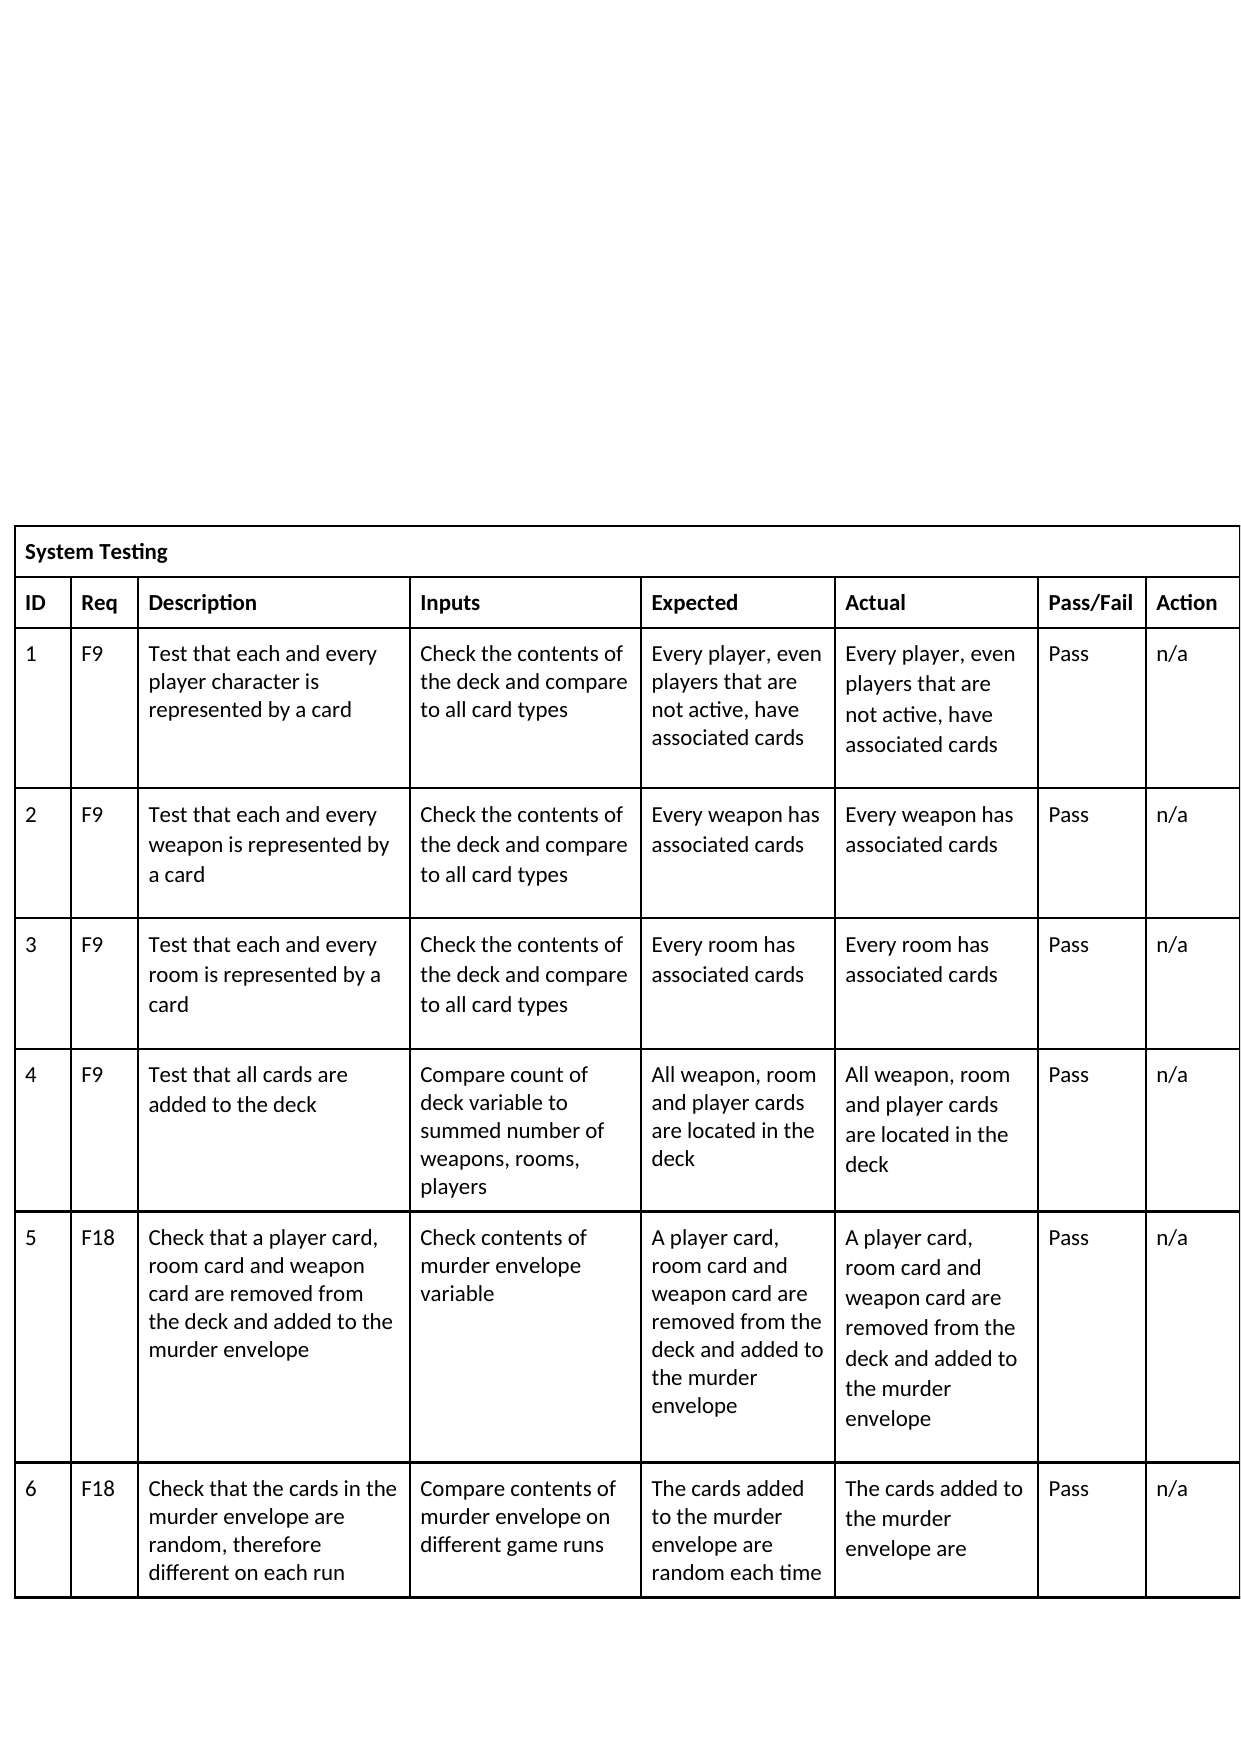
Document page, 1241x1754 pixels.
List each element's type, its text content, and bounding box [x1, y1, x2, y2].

table_cell Every weapon has associated cards [836, 789, 1037, 917]
table_cell Pass [1039, 919, 1145, 1047]
table_cell n/a [1147, 789, 1239, 917]
table_cell Pass [1039, 1213, 1145, 1461]
table_cell F18 [72, 1213, 137, 1461]
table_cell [139, 1464, 409, 1596]
table_cell 4 [16, 1050, 70, 1210]
table_cell Test that each and every player character is represented by a card [139, 629, 409, 787]
table_cell Test that each and every room is represented by a card [139, 919, 409, 1047]
table_cell n/a [1147, 919, 1239, 1047]
table_cell n/a [1147, 1464, 1239, 1596]
table_cell F18 [72, 1464, 137, 1596]
table_cell 2 [16, 789, 70, 917]
table_cell Every room has associated cards [642, 919, 834, 1047]
table_cell 1 [16, 629, 70, 787]
table_cell Pass [1039, 789, 1145, 917]
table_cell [642, 1464, 834, 1596]
table_cell F9 [72, 1050, 137, 1210]
table_cell Every player, even players that are not active, have associated cards [642, 629, 834, 787]
table_cell Every room has associated cards [836, 919, 1037, 1047]
table_cell Pass [1039, 629, 1145, 787]
table_cell Description [139, 578, 409, 627]
table_cell Check contents of murder envelope variable [411, 1213, 640, 1461]
table_cell F9 [72, 629, 137, 787]
table_cell Every player, even players that are not active, have associated cards [836, 629, 1037, 787]
table_cell Pass [1039, 1464, 1145, 1596]
table_cell 3 [16, 919, 70, 1047]
table_cell Req [72, 578, 137, 627]
table_cell F9 [72, 789, 137, 917]
table_header System Testing [16, 527, 1239, 576]
table_cell F9 [72, 919, 137, 1047]
table_cell Action [1147, 578, 1239, 627]
table_cell Every weapon has associated cards [642, 789, 834, 917]
table_cell Inputs [411, 578, 640, 627]
table_cell n/a [1147, 1213, 1239, 1461]
table_cell Check the contents of the deck and compare to all card types [411, 629, 640, 787]
table_cell n/a [1147, 1050, 1239, 1210]
table_cell 5 [16, 1213, 70, 1461]
table_cell Test that all cards are added to the deck [139, 1050, 409, 1210]
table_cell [411, 1464, 640, 1596]
table_cell All weapon, room and player cards are located in the deck [836, 1050, 1037, 1210]
table_cell Expected [642, 578, 834, 627]
table_cell All weapon, room and player cards are located in the deck [642, 1050, 834, 1210]
table_cell Test that each and every weapon is represented by a card [139, 789, 409, 917]
table_cell Compare count of deck variable to summed number of weapons, rooms, players [411, 1050, 640, 1210]
table_cell A player card, room card and weapon card are removed from the deck and added to the murder envelope [836, 1213, 1037, 1461]
table_cell Check the contents of the deck and compare to all card types [411, 919, 640, 1047]
table_cell ID [16, 578, 70, 627]
table_cell Check the contents of the deck and compare to all card types [411, 789, 640, 917]
table_cell 6 [16, 1464, 70, 1596]
table_cell A player card, room card and weapon card are removed from the deck and added to the murder envelope [642, 1213, 834, 1461]
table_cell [836, 1464, 1037, 1596]
table_cell Pass/Fail [1039, 578, 1145, 627]
table_cell n/a [1147, 629, 1239, 787]
table_cell Check that a player card, room card and weapon card are removed from the deck and added to the murder envelope [139, 1213, 409, 1461]
table_cell Pass [1039, 1050, 1145, 1210]
table_cell Actual [836, 578, 1037, 627]
